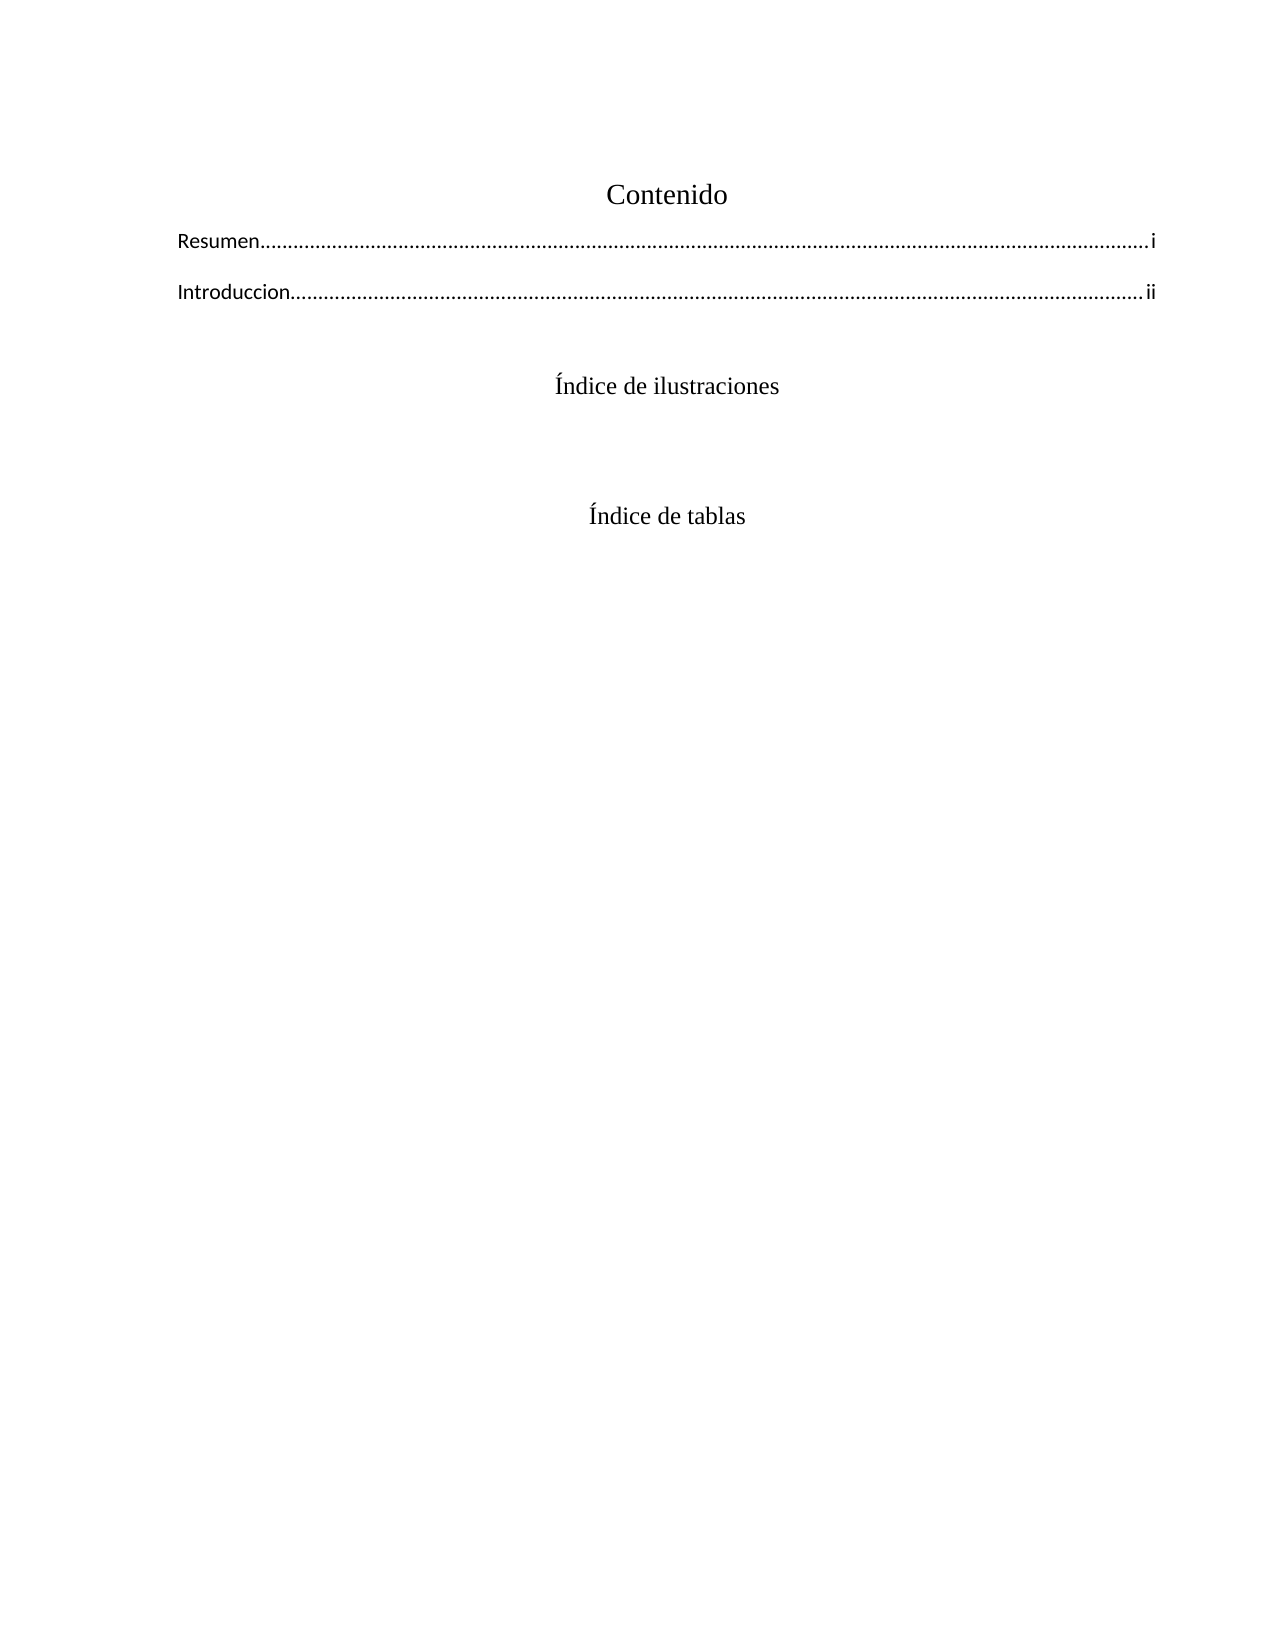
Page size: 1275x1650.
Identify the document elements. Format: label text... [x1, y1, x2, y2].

text Índice de tablas [177, 501, 1157, 529]
text Índice de ilustraciones [177, 371, 1157, 400]
